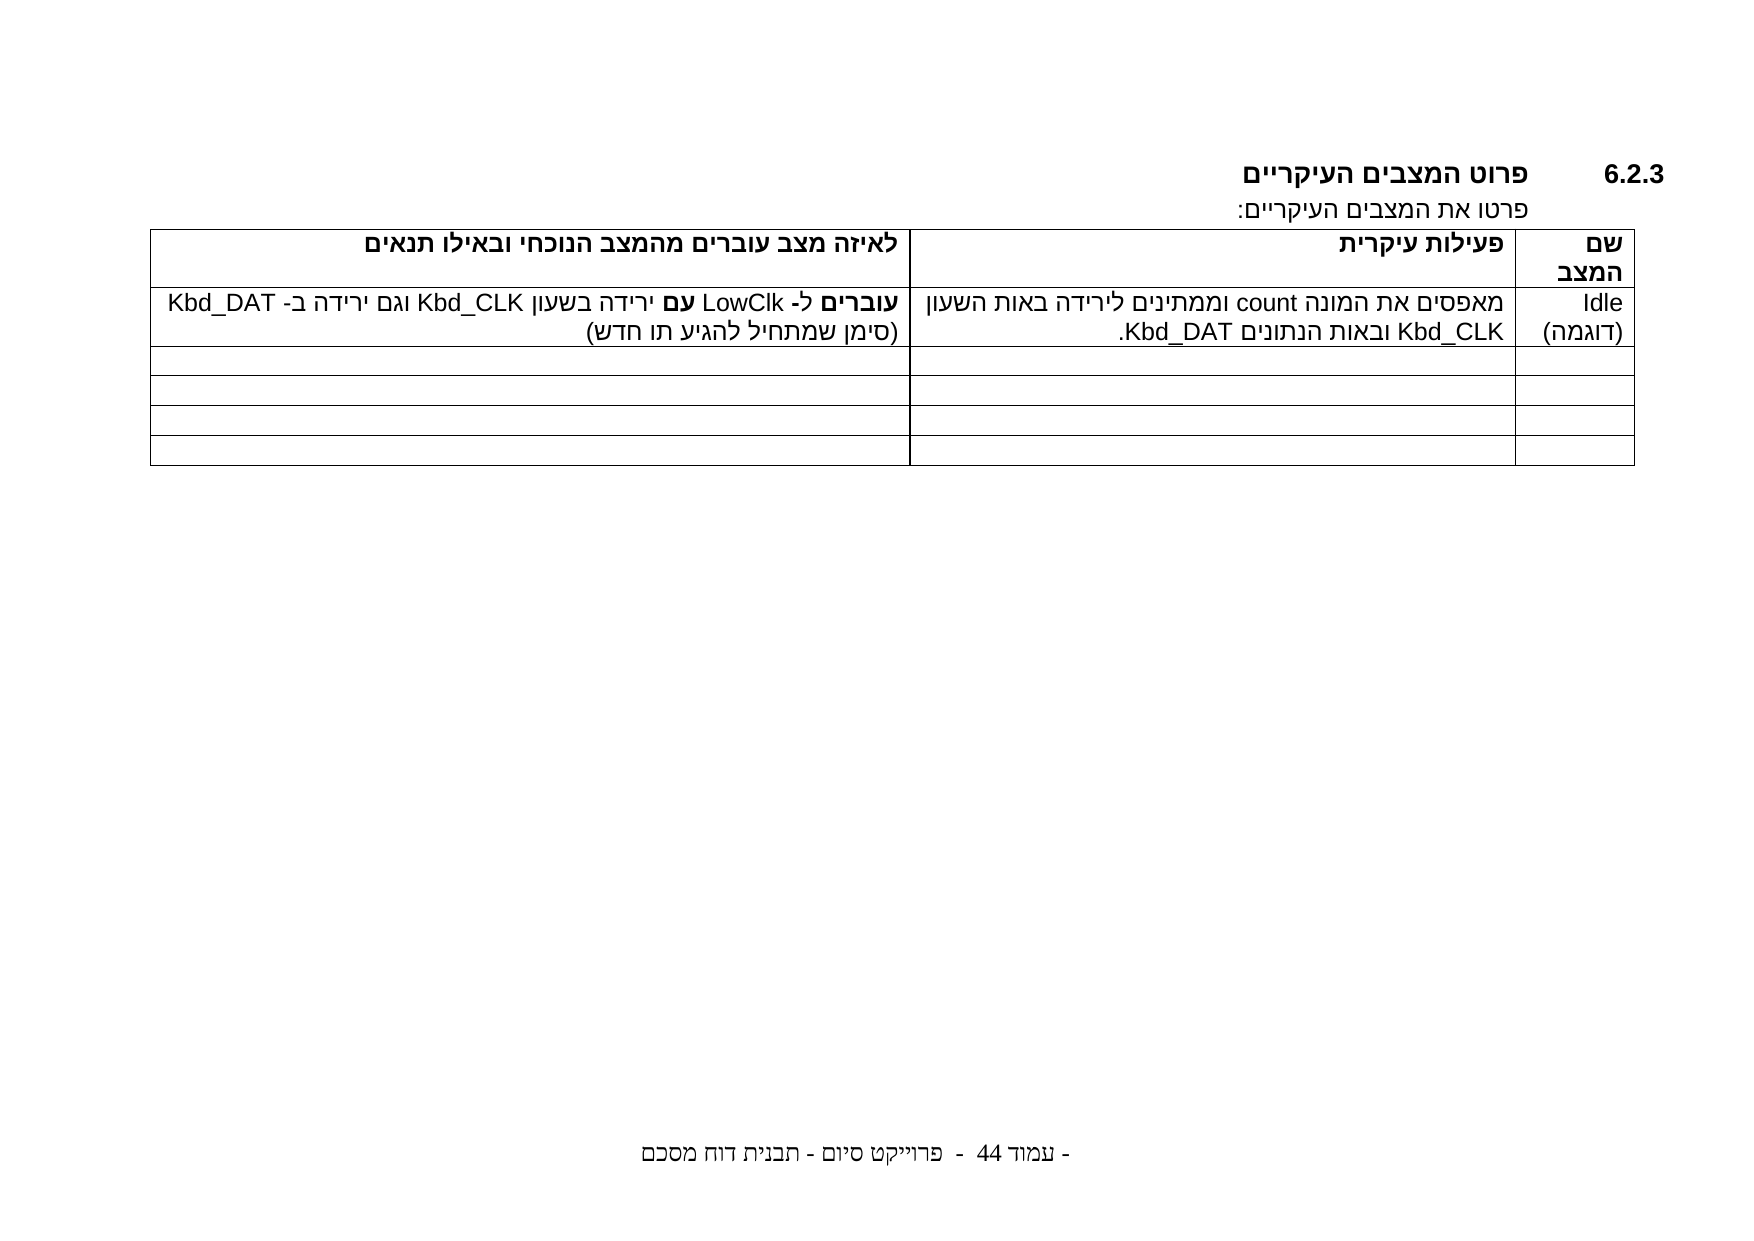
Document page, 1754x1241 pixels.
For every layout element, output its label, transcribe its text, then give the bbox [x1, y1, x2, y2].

subtitle פרוט המצבים העיקריים [150, 158, 1604, 189]
table_cell [1516, 347, 1634, 375]
table_cell [151, 406, 909, 435]
table_cell [911, 376, 1515, 405]
table_cell [1516, 406, 1634, 435]
table_cell [151, 436, 909, 465]
table_header שם המצב [1516, 230, 1634, 287]
list פרטו את המצבים העיקריים: [150, 195, 1529, 224]
table_cell עוברים ל- LowClk עם ירידה בשעון Kbd_CLK וגם ירידה ב- Kbd_DAT (סימן שמתחיל להגיע תו חדש) [151, 288, 909, 346]
table_cell [911, 347, 1515, 375]
table_header פעילות עיקרית [911, 230, 1515, 287]
table_cell [151, 347, 909, 375]
table_cell [911, 406, 1515, 435]
table_cell [151, 376, 909, 405]
table_cell מאפסים את המונה count וממתינים לירידה באות השעון Kbd_CLK ובאות הנתונים Kbd_DAT. [911, 288, 1515, 346]
table_cell [1516, 436, 1634, 465]
table_header לאיזה מצב עוברים מהמצב הנוכחי ובאילו תנאים [151, 230, 909, 287]
table_cell [911, 436, 1515, 465]
table_cell Idle (דוגמה) [1516, 288, 1634, 346]
table_cell [1516, 376, 1634, 405]
